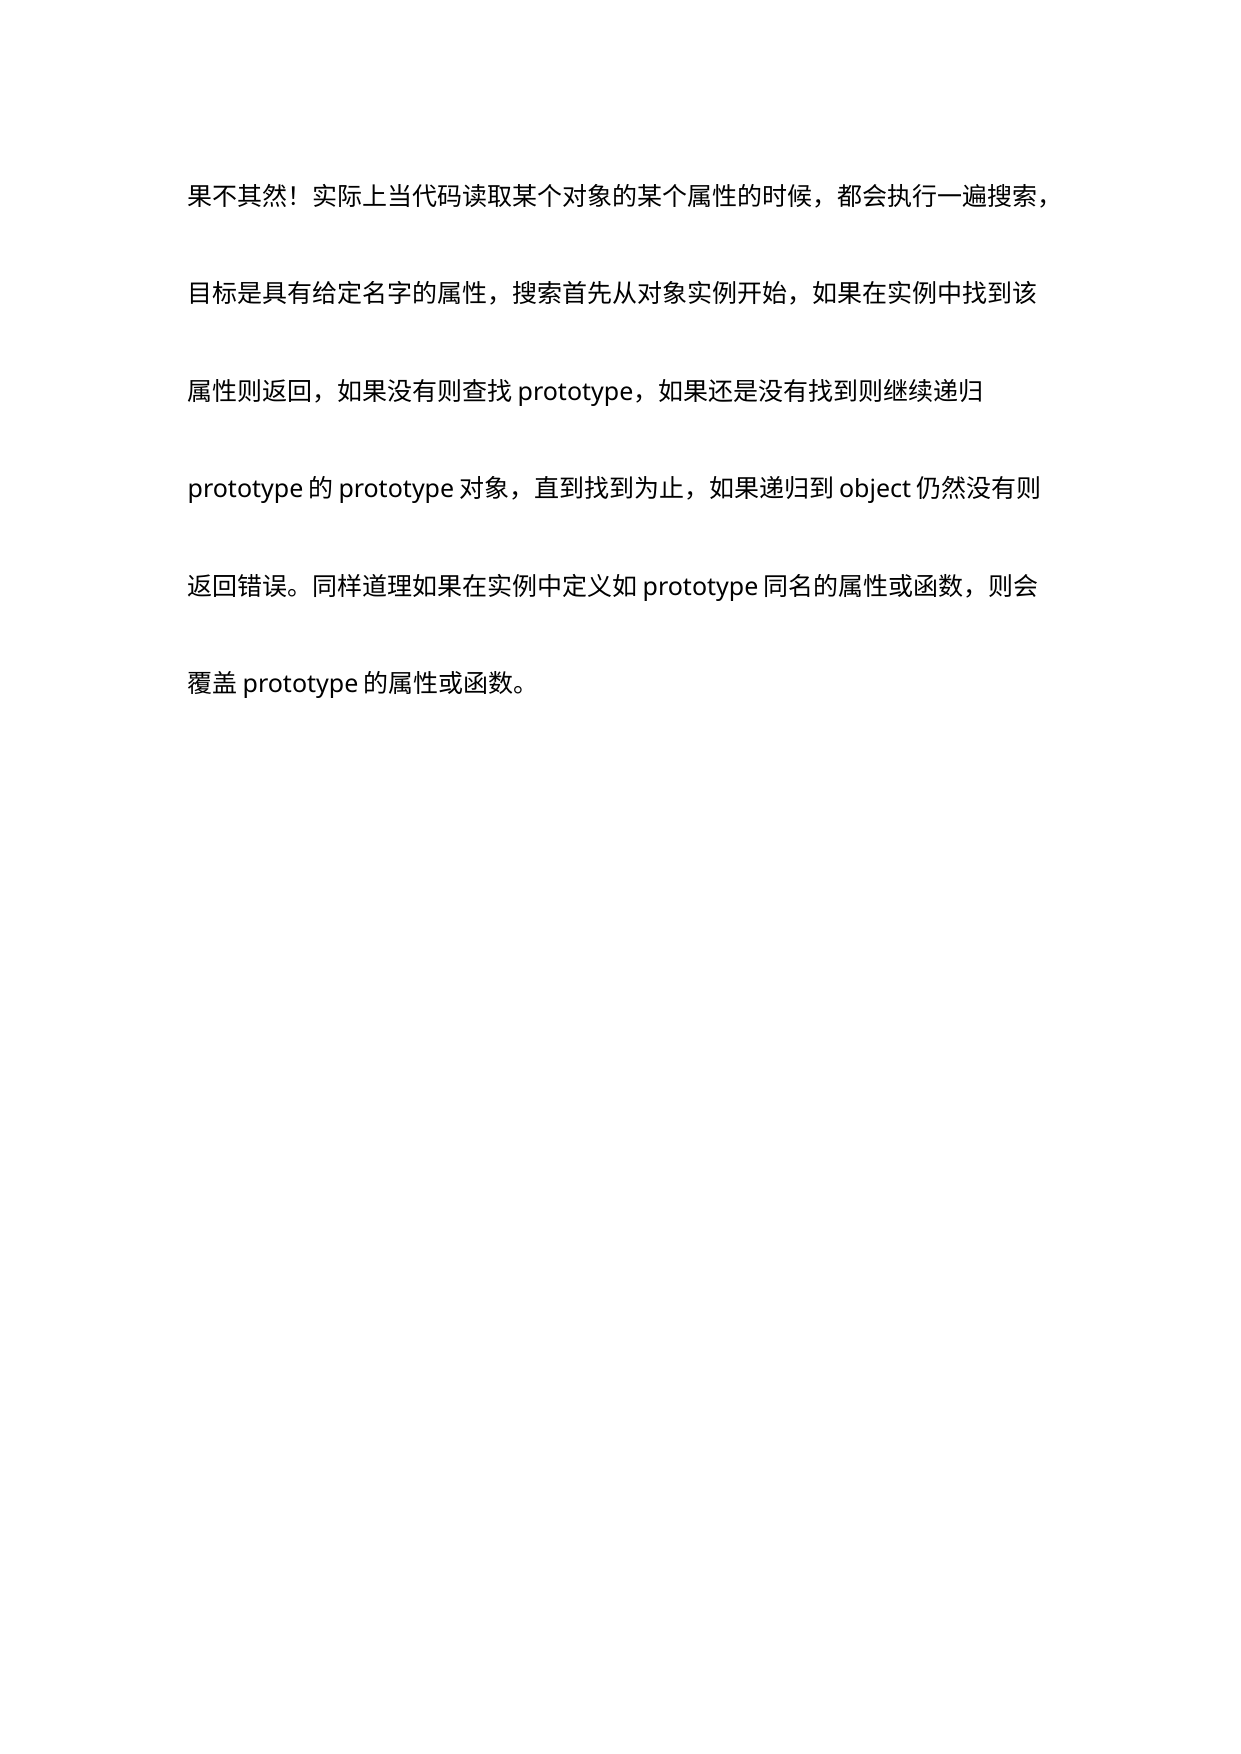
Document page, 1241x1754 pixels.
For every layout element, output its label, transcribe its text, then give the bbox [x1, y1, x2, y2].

text 果不其然！实际上当代码读取某个对象的某个属性的时候，都会执行一遍搜索，目标是具有给定名字的属性，搜索首先从对象实例开始，如果在实例中找到该属性则返回，如果没有则查找prototype，如果还是没有找到则继续递归prototype的prototype对象，直到找到为止，如果递归到object仍然没有则返回错误。同样道理如果在实例中定义如prototype同名的属性或函数，则会覆盖prototype的属性或函数。 [187, 162, 1053, 714]
